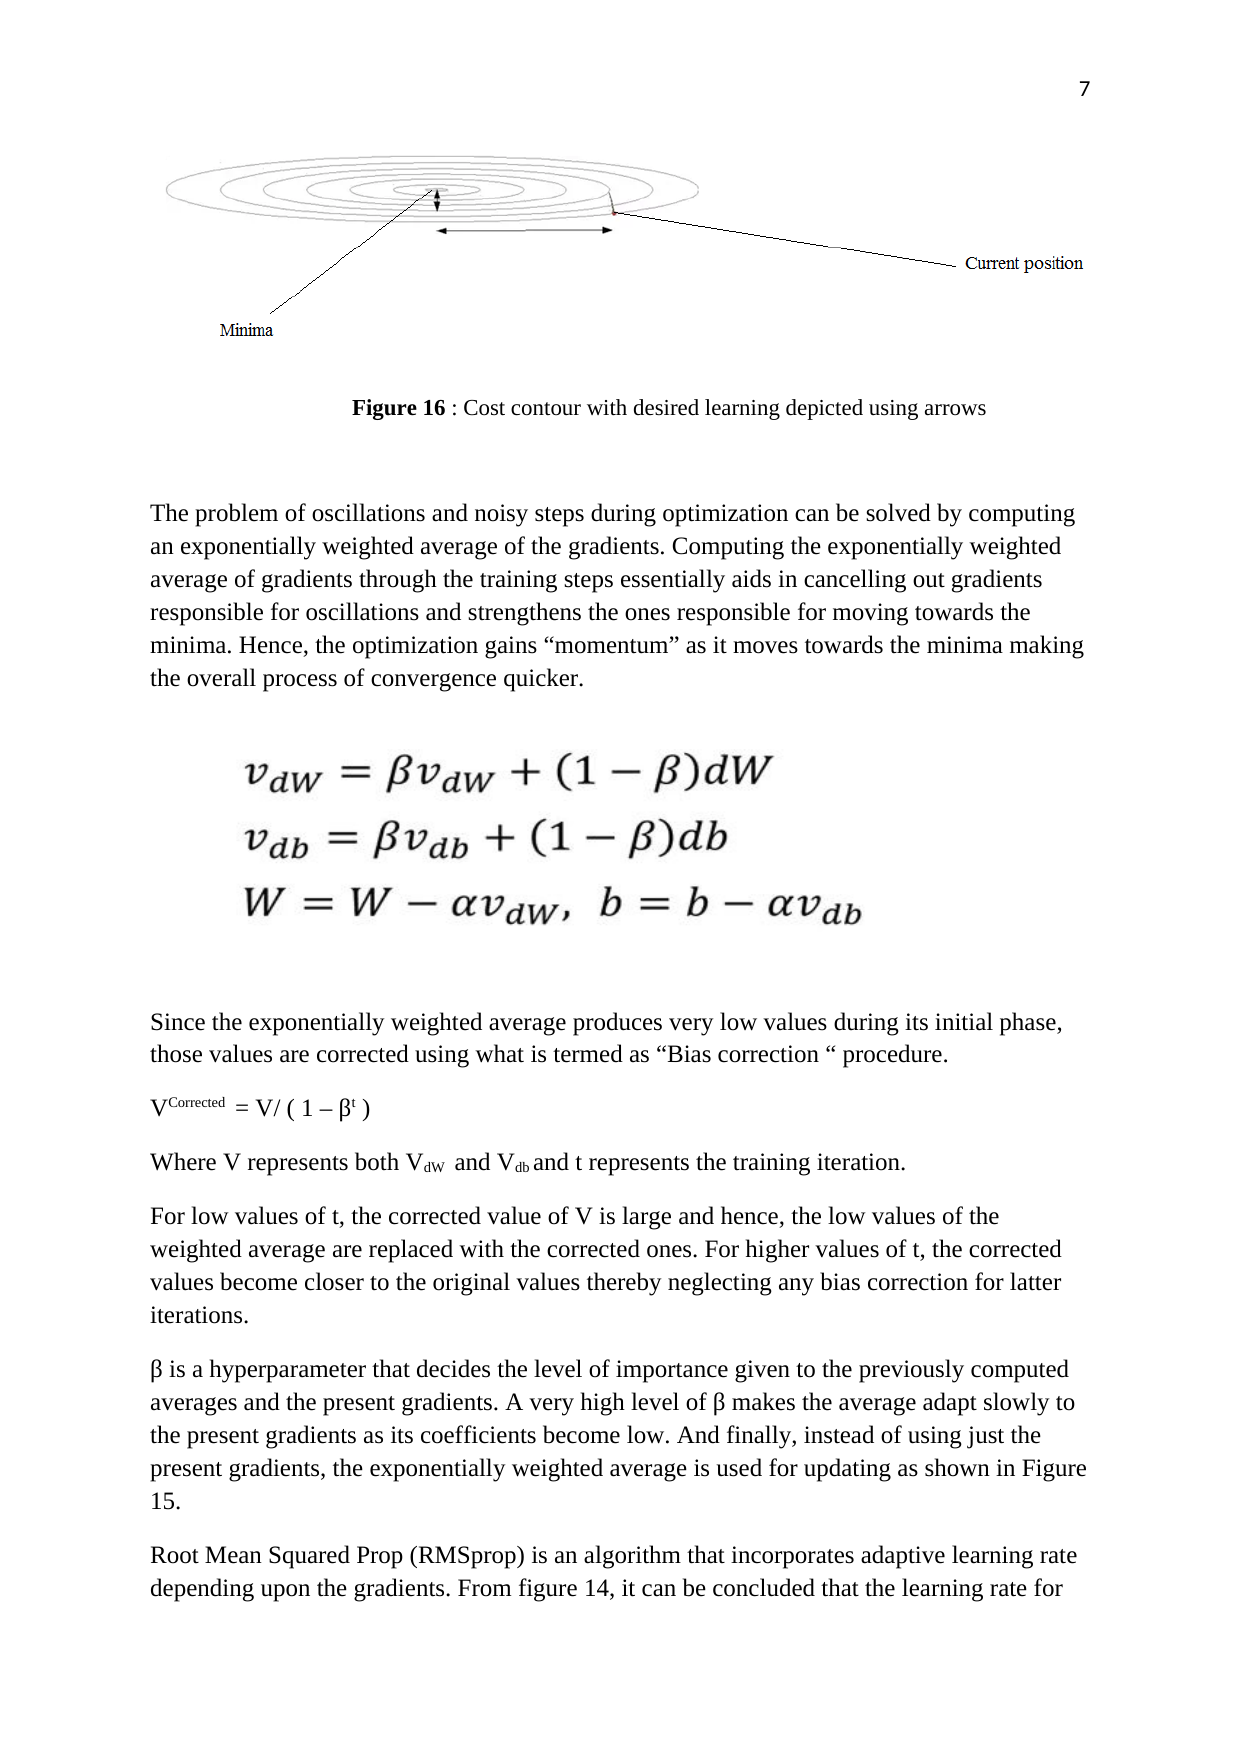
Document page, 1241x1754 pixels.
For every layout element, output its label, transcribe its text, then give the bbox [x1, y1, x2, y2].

picture [225, 739, 890, 959]
text For low values of t, the corrected value of V is large and hence, the low values of the weighted average are replaced with the corrected ones. For higher values of t, the corrected values become closer to the original values thereby neglecting any bias correction for latter iterations. [150, 1201, 1090, 1329]
text Figure 16 : Cost contour with desired learning depicted using arrows [150, 393, 1090, 420]
text VCorrected = V/ ( 1 – βt ) [150, 1093, 1090, 1122]
text β is a hyperparameter that decides the level of importance given to the previously computed averages and the present gradients. A very high level of β makes the average adapt slowly to the present gradients as its coefficients become low. And finally, instead of using just the present gradients, the exponentially weighted average is used for updating as shown in Figure 15. [150, 1354, 1090, 1515]
text Since the exponentially weighted average produces very low values during its initial phase, those values are corrected using what is termed as “Bias correction “ procedure. [150, 1007, 1090, 1068]
text Where V represents both VdW and Vdb and t represents the training iteration. [150, 1147, 1090, 1176]
text The problem of oscillations and noisy steps during optimization can be solved by computing an exponentially weighted average of the gradients. Computing the exponentially weighted average of gradients through the training steps essentially aids in cancelling out gradients responsible for oscillations and strengthens the ones responsible for moving towards the minima. Hence, the optimization gains “momentum” as it moves towards the minima making the overall process of convergence quicker. [150, 498, 1090, 692]
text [150, 1540, 1090, 1602]
picture [150, 150, 1091, 346]
